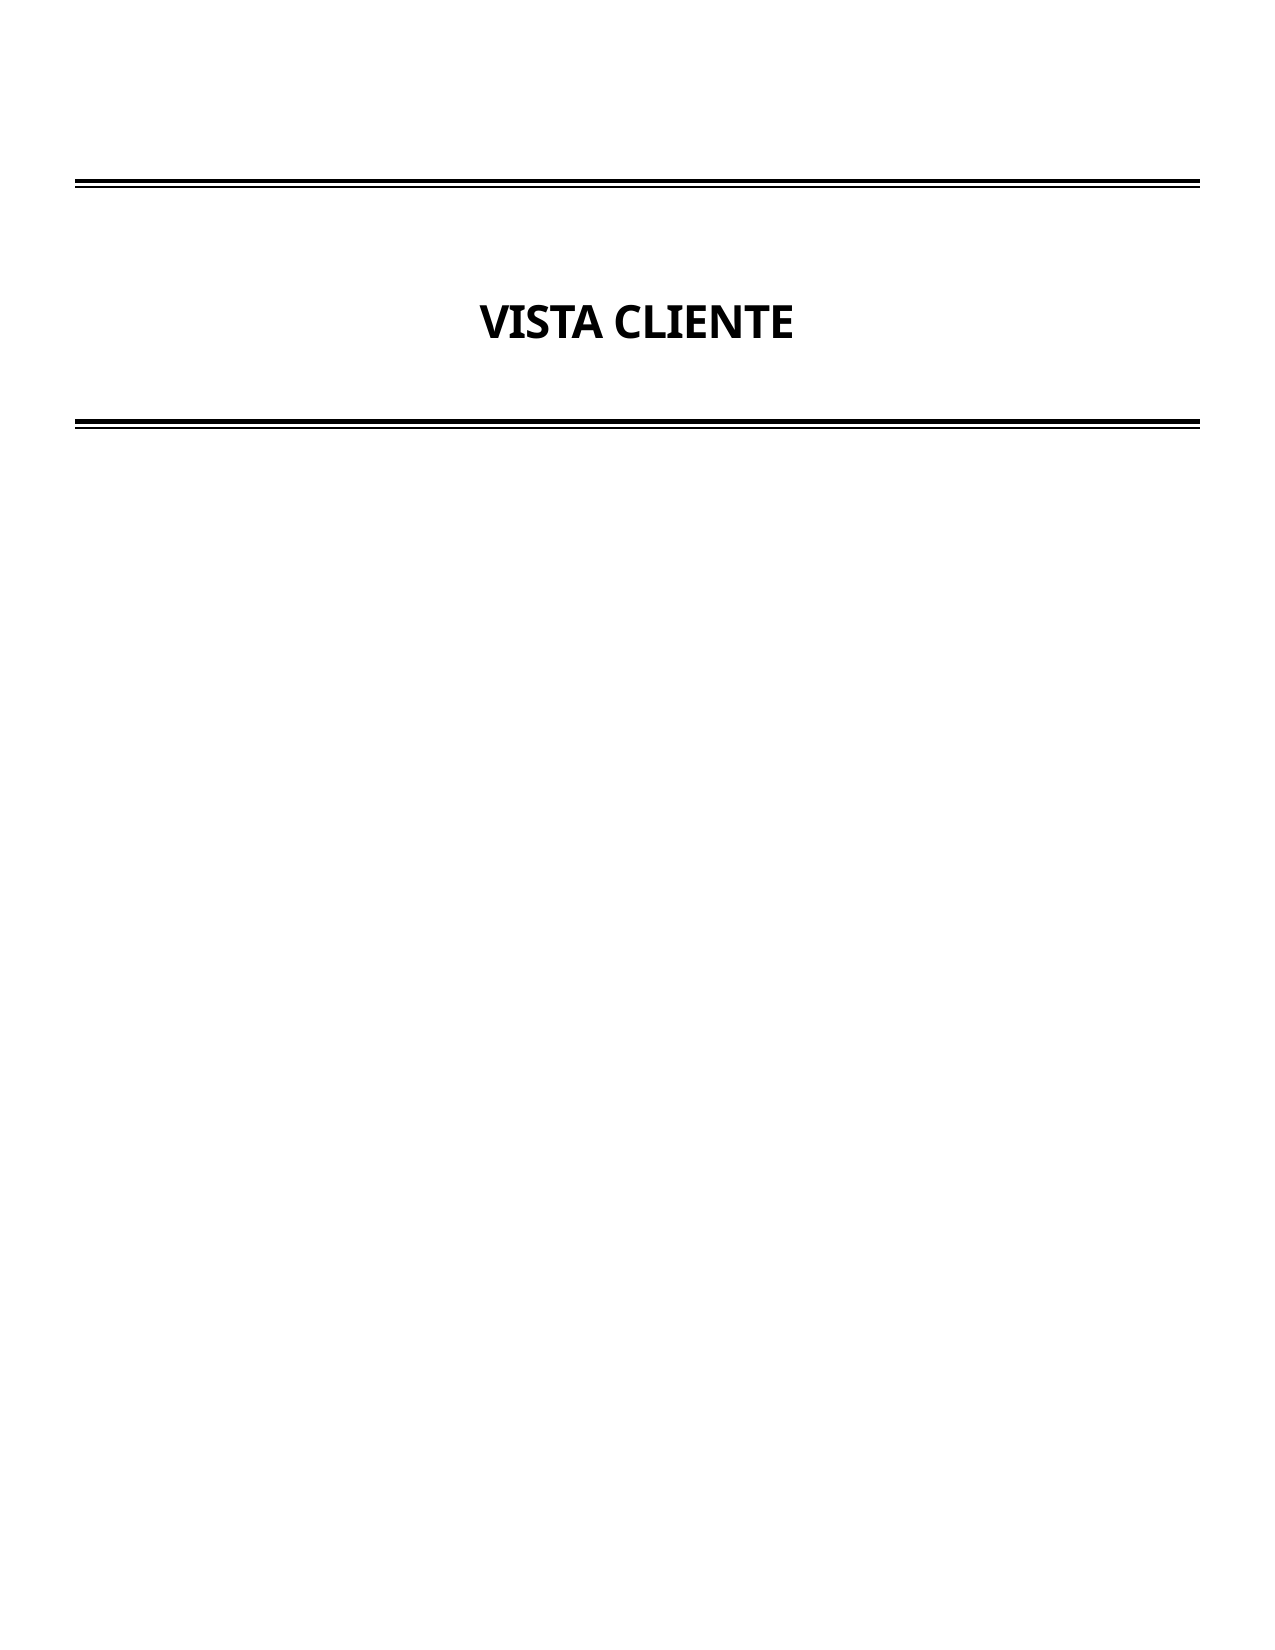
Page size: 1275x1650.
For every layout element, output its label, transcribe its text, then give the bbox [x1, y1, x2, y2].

title VISTA CLIENTE [75, 290, 1200, 352]
